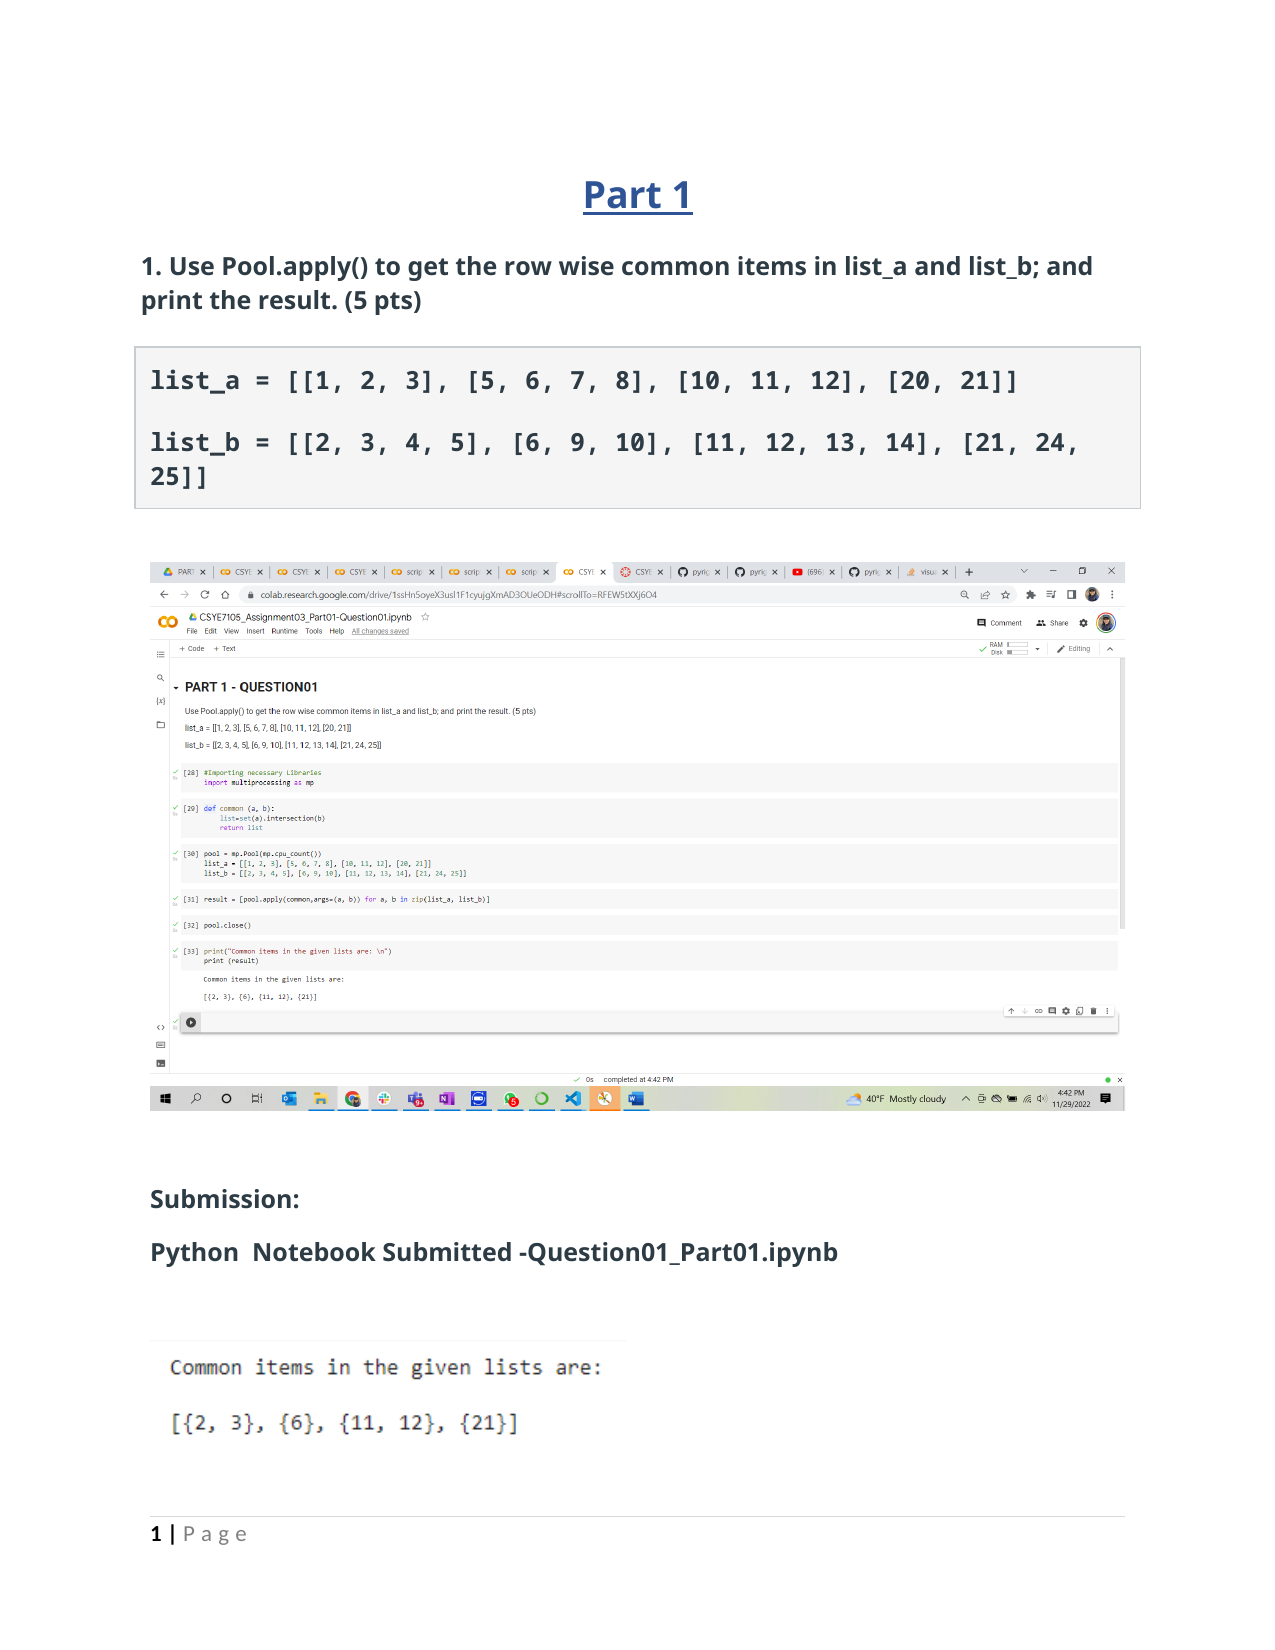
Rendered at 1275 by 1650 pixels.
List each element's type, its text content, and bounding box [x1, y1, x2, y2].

text Python Notebook Submitted -Question01_Part01.ipynb [150, 1235, 1125, 1269]
picture [150, 562, 1125, 1111]
text Part 1 [150, 169, 1125, 220]
list Use Pool.apply() to get the row wise common items in list_a and list_b; and print the result. (5 pts) [141, 249, 1125, 317]
picture [150, 1340, 627, 1455]
text list_a = [[1, 2, 3], [5, 6, 7, 8], [10, 11, 12], [20, 21]] list_b = [[2, 3, 4, 5], [6, 9, 10], [11, 12, 13, 14], [21, 24, 25]] [136, 348, 1140, 508]
text Submission: [150, 1182, 1125, 1216]
